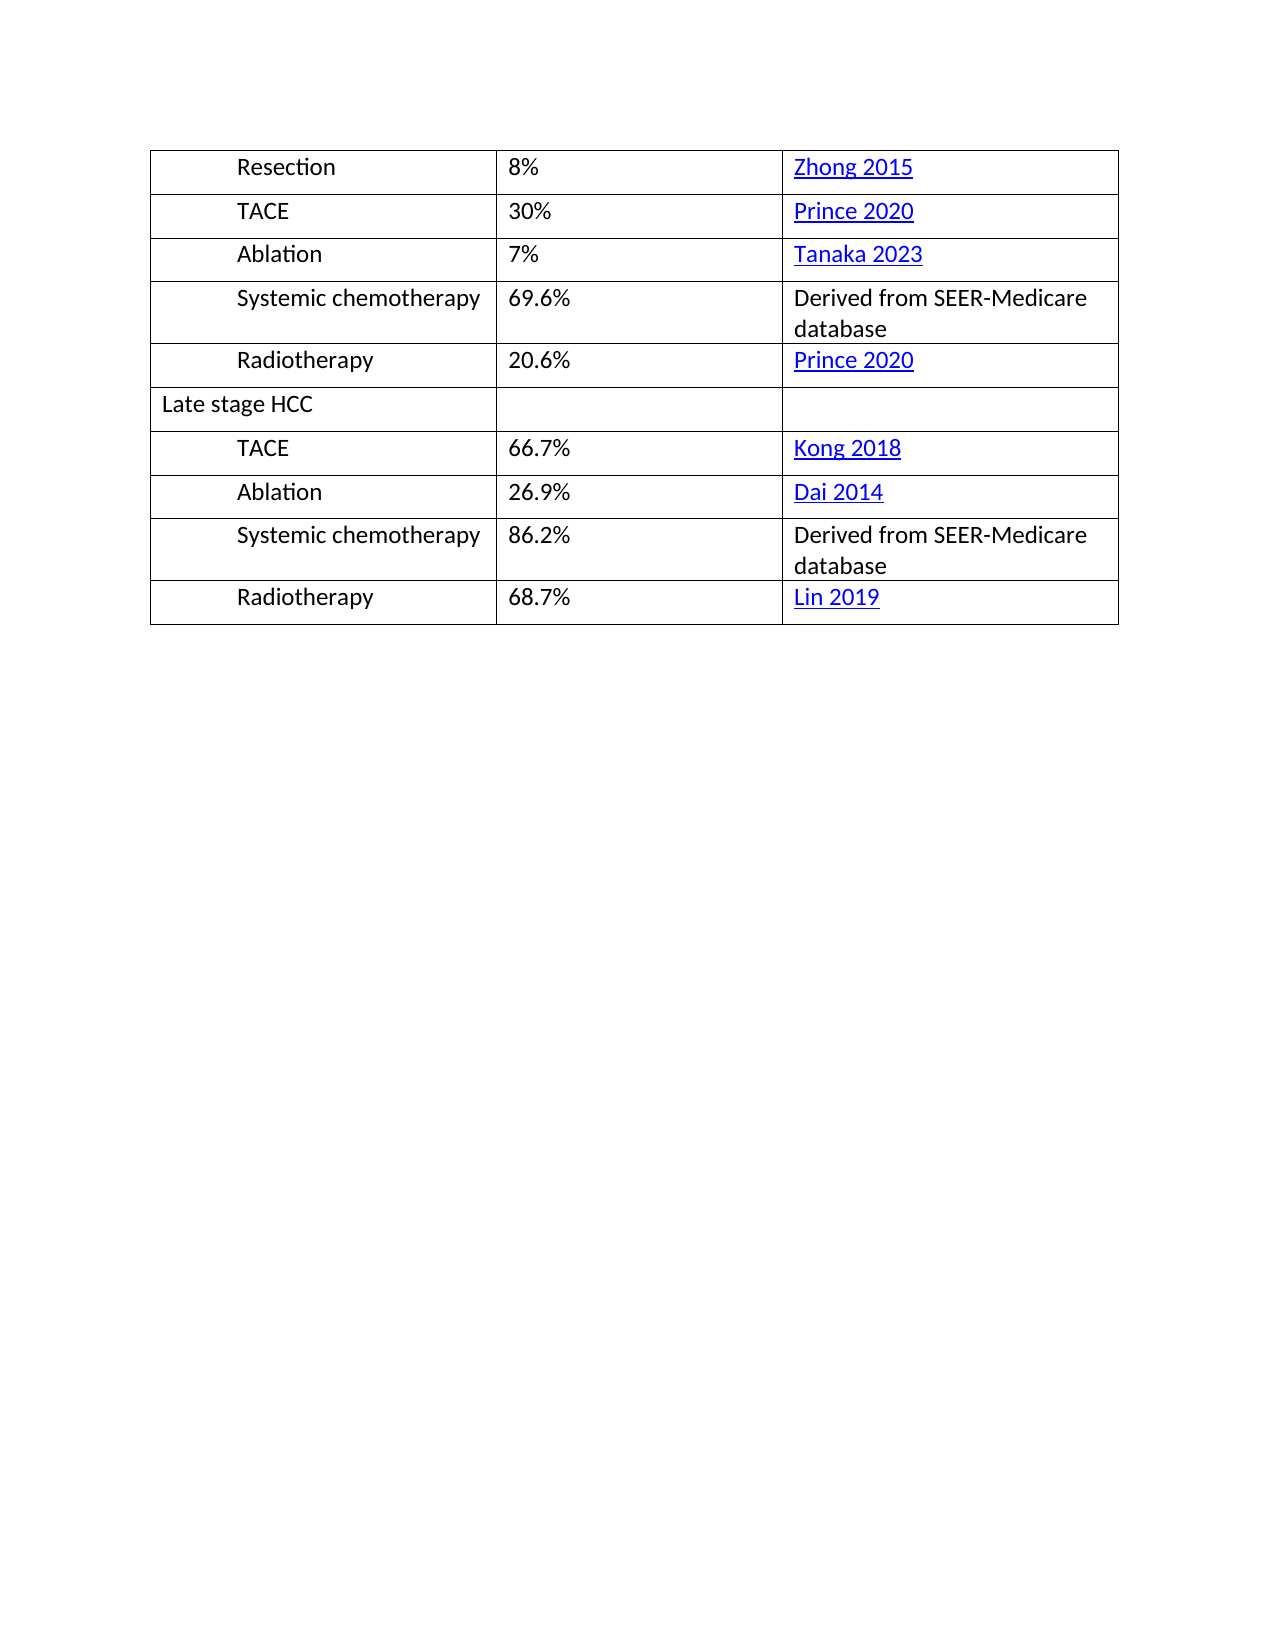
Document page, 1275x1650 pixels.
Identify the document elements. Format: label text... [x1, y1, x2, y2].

table_cell 68.7% [497, 581, 782, 624]
table_cell Lin 2019 [783, 581, 1118, 624]
table_cell Resection [151, 151, 496, 194]
table_cell 30% [497, 195, 782, 237]
table_cell [783, 388, 1118, 431]
table_cell Prince 2020 [783, 344, 1118, 387]
table_cell 66.7% [497, 432, 782, 474]
table_cell Systemic chemotherapy [151, 282, 496, 343]
table_cell Derived from SEER-Medicare database [783, 282, 1118, 343]
table_cell Derived from SEER-Medicare database [783, 519, 1118, 580]
table_cell Radiotherapy [151, 344, 496, 387]
table_cell [497, 388, 782, 431]
table_cell Kong 2018 [783, 432, 1118, 474]
table_cell Ablation [151, 476, 496, 518]
table_cell Prince 2020 [783, 195, 1118, 237]
table_cell 20.6% [497, 344, 782, 387]
table_cell TACE [151, 432, 496, 474]
table_cell 86.2% [497, 519, 782, 580]
table_cell Radiotherapy [151, 581, 496, 624]
table_cell Tanaka 2023 [783, 239, 1118, 281]
table_cell 69.6% [497, 282, 782, 343]
table_cell Ablation [151, 239, 496, 281]
table_cell 26.9% [497, 476, 782, 518]
table_cell Zhong 2015 [783, 151, 1118, 194]
table_cell 8% [497, 151, 782, 194]
table_cell Late stage HCC [151, 388, 496, 431]
table_cell 7% [497, 239, 782, 281]
table_cell Dai 2014 [783, 476, 1118, 518]
table_cell Systemic chemotherapy [151, 519, 496, 580]
table_cell TACE [151, 195, 496, 237]
